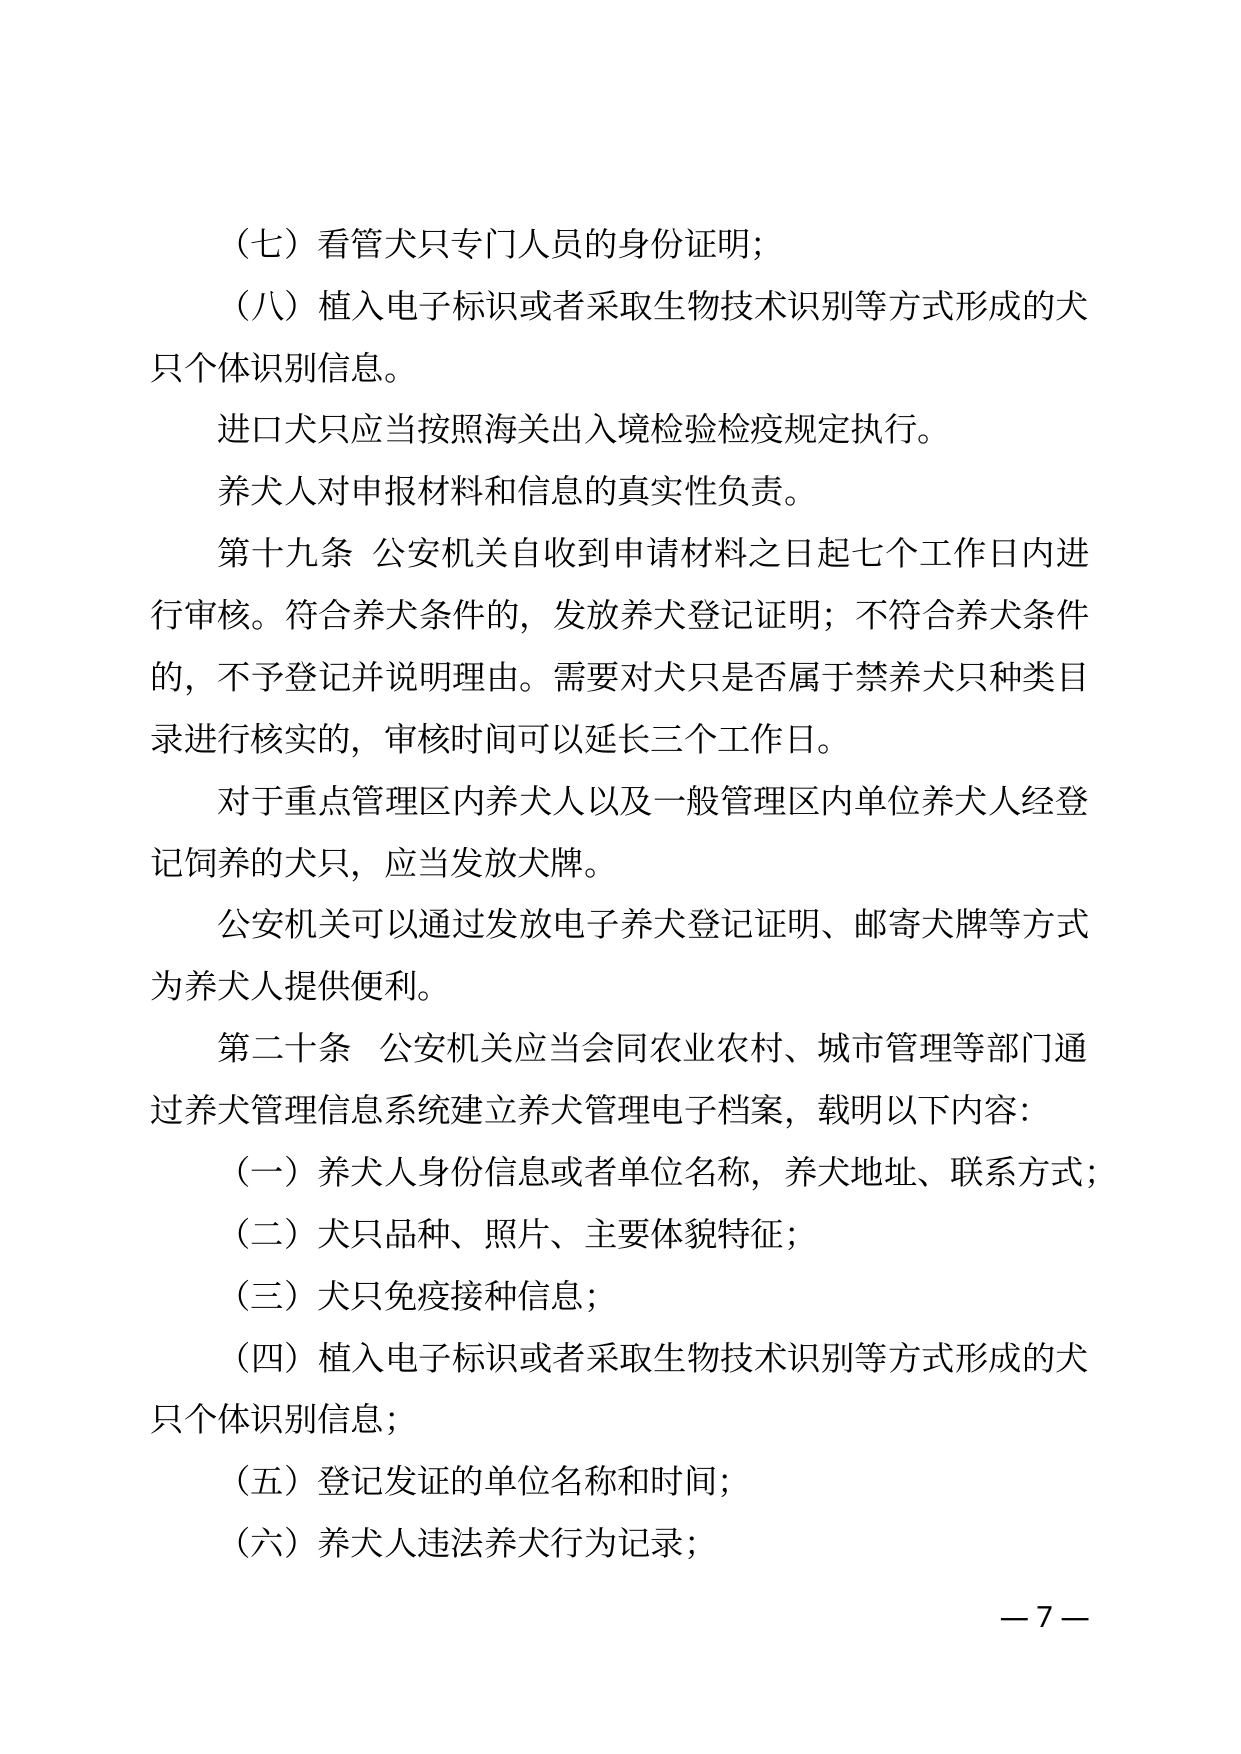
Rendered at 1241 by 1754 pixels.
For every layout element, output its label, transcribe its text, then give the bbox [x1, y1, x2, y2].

text 养犬人对申报材料和信息的真实性负责。 [151, 454, 1089, 516]
text （二）犬只品种、照片、主要体貌特征； [151, 1197, 1089, 1259]
text 第二十条 公安机关应当会同农业农村、城市管理等部门通过养犬管理信息系统建立养犬管理电子档案，载明以下内容： [151, 1011, 1089, 1135]
text 第十九条 公安机关自收到申请材料之日起七个工作日内进行审核。符合养犬条件的，发放养犬登记证明；不符合养犬条件的，不予登记并说明理由。需要对犬只是否属于禁养犬只种类目录进行核实的，审核时间可以延长三个工作日。 [151, 516, 1089, 764]
text （八）植入电子标识或者采取生物技术识别等方式形成的犬只个体识别信息。 [151, 269, 1089, 392]
text （四）植入电子标识或者采取生物技术识别等方式形成的犬只个体识别信息； [151, 1321, 1089, 1444]
text 公安机关可以通过发放电子养犬登记证明、邮寄犬牌等方式为养犬人提供便利。 [151, 887, 1089, 1011]
text （一）养犬人身份信息或者单位名称，养犬地址、联系方式； [151, 1135, 1089, 1197]
text （七）看管犬只专门人员的身份证明； [151, 207, 1089, 269]
text 进口犬只应当按照海关出入境检验检疫规定执行。 [151, 392, 1089, 454]
text （六）养犬人违法养犬行为记录； [151, 1506, 1089, 1568]
text （三）犬只免疫接种信息； [151, 1259, 1089, 1321]
text （五）登记发证的单位名称和时间； [151, 1444, 1089, 1506]
text 对于重点管理区内养犬人以及一般管理区内单位养犬人经登记饲养的犬只，应当发放犬牌。 [151, 764, 1089, 887]
